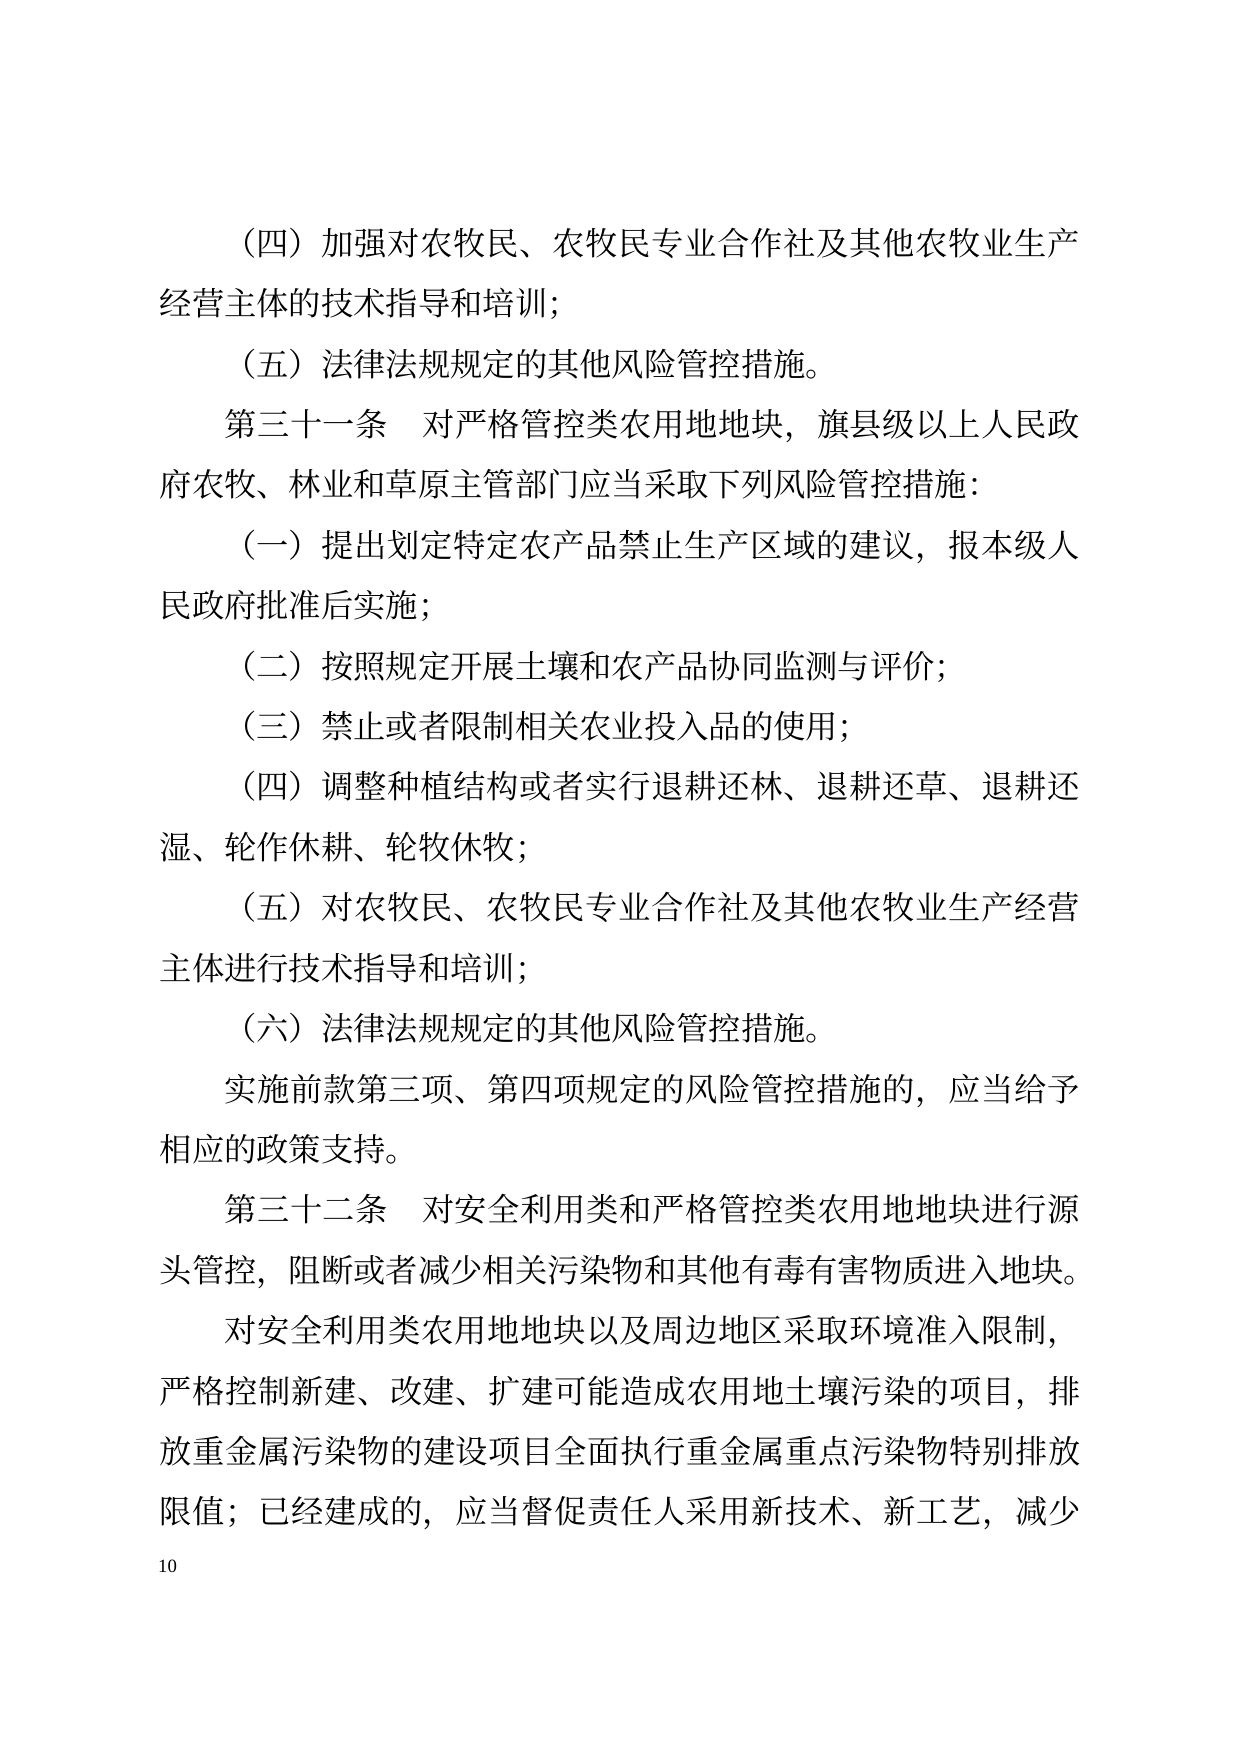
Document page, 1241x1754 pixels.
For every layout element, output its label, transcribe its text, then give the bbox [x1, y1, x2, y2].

list 提出划定特定农产品禁止生产区域的建议，报本级人民政府批准后实施； [159, 509, 1081, 630]
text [159, 1294, 1081, 1536]
list 法律法规规定的其他风险管控措施。 [159, 992, 1081, 1053]
list 按照规定开展土壤和农产品协同监测与评价； [159, 630, 1081, 690]
text 第三十一条 对严格管控类农用地地块，旗县级以上人民政府农牧、林业和草原主管部门应当采取下列风险管控措施： [159, 388, 1081, 509]
list 对农牧民、农牧民专业合作社及其他农牧业生产经营主体进行技术指导和培训； [159, 871, 1081, 992]
list 调整种植结构或者实行退耕还林、退耕还草、退耕还湿、轮作休耕、轮牧休牧； [159, 751, 1081, 871]
list 加强对农牧民、农牧民专业合作社及其他农牧业生产经营主体的技术指导和培训； [159, 207, 1081, 328]
list 法律法规规定的其他风险管控措施。 [159, 328, 1081, 388]
text 第三十二条 对安全利用类和严格管控类农用地地块进行源头管控，阻断或者减少相关污染物和其他有毒有害物质进入地块。 [159, 1173, 1081, 1294]
list 禁止或者限制相关农业投入品的使用； [159, 690, 1081, 751]
text 实施前款第三项、第四项规定的风险管控措施的，应当给予相应的政策支持。 [159, 1053, 1081, 1173]
